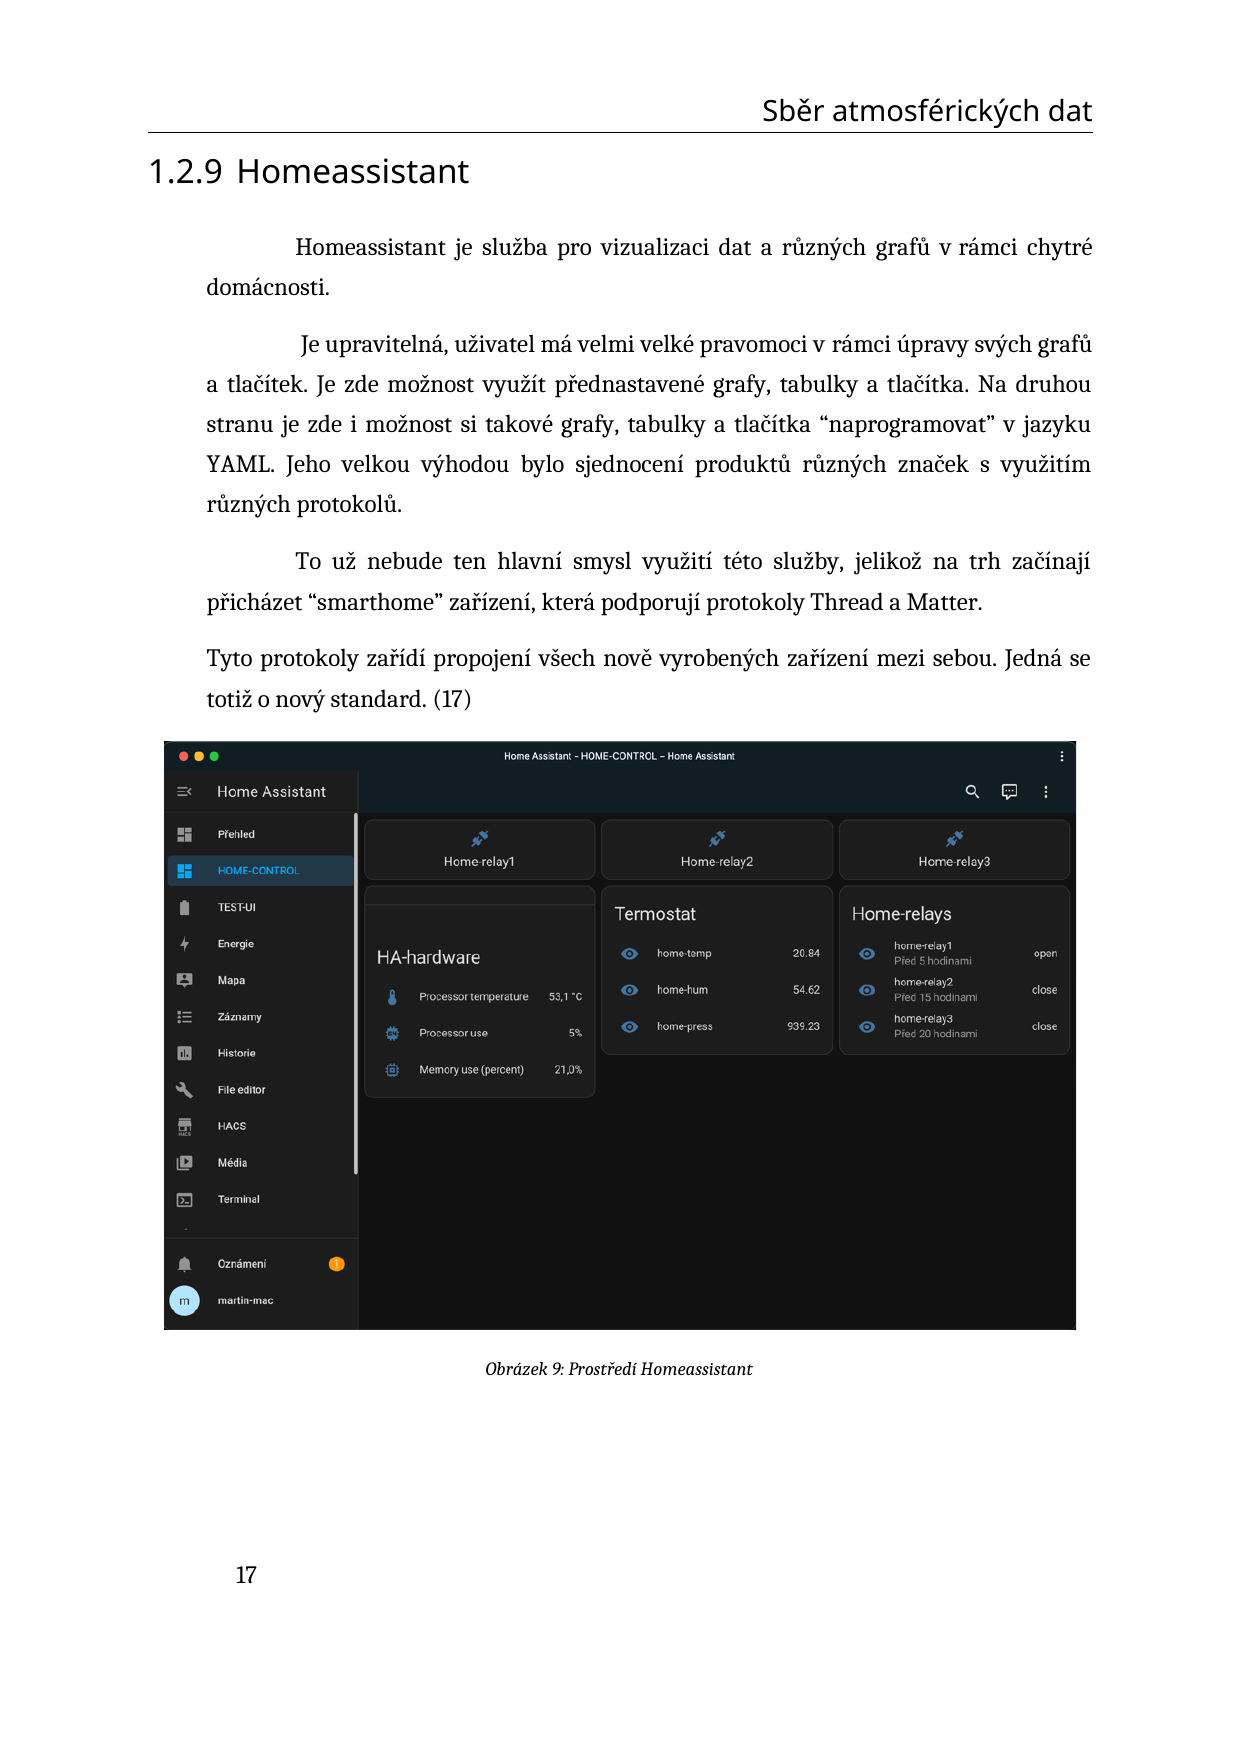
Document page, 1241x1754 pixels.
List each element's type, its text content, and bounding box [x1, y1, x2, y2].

text Tyto protokoly zařídí propojení všech nově vyrobených zařízení mezi sebou. Jedná se totiž o nový standard. [206, 644, 1093, 713]
picture [164, 741, 1077, 1330]
text Homeassistant je služba pro vizualizaci dat a různých grafů v rámci chytré domácnosti. [206, 232, 1093, 301]
text To už nebude ten hlavní smysl využití této služby, jelikož na trh začínají přicházet “smarthome” zařízení, která podporují protokoly Thread a Matter. [206, 547, 1093, 616]
subtitle Homeassistant [148, 148, 1093, 193]
text Je upravitelná, uživatel má velmi velké pravomoci v rámci úpravy svých grafů a tlačítek. Je zde možnost využít přednastavené grafy, tabulky a tlačítka. Na druhou stranu je zde i možnost si takové grafy, tabulky a tlačítka “naprogramovat” v jazyku YAML. Jeho velkou výhodou bylo sjednocení produktů různých značek s využitím různých protokolů. [206, 329, 1093, 519]
